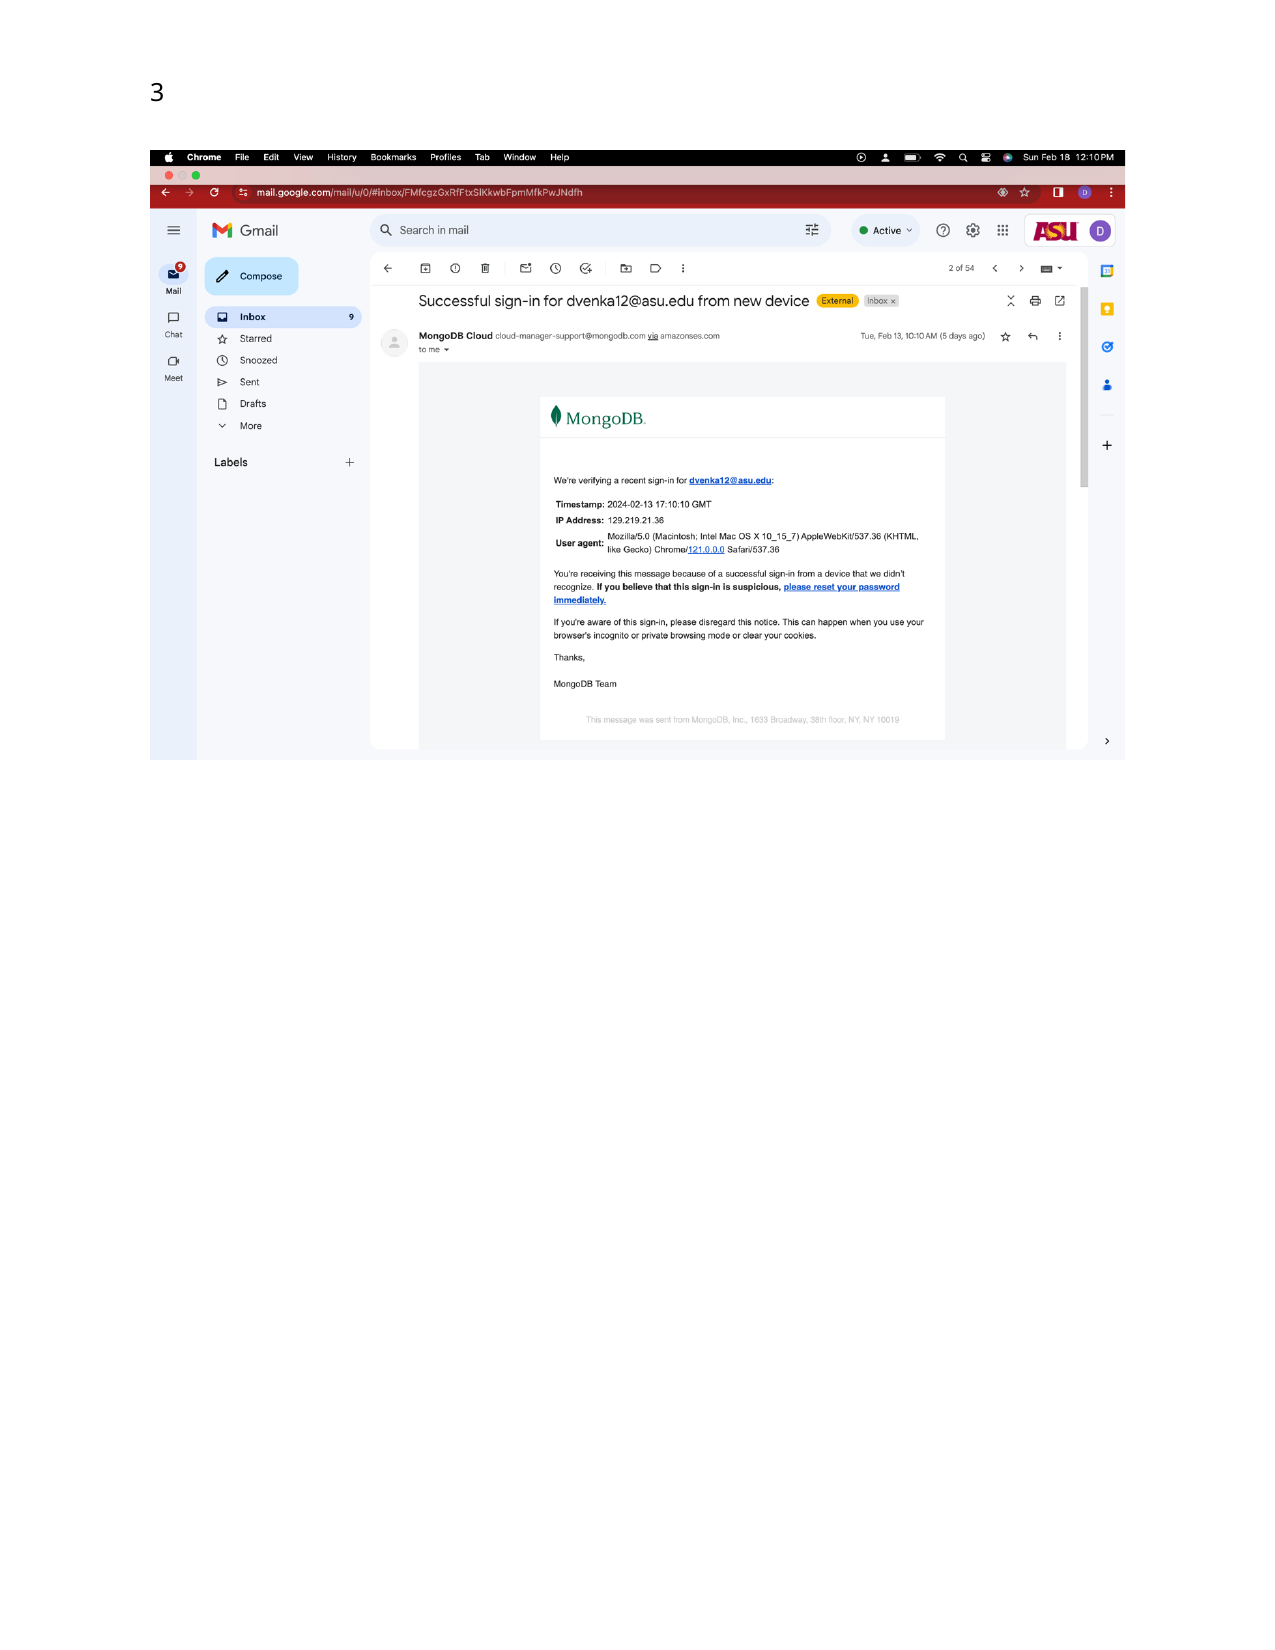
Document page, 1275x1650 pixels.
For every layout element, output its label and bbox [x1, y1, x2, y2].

picture [150, 150, 1125, 760]
